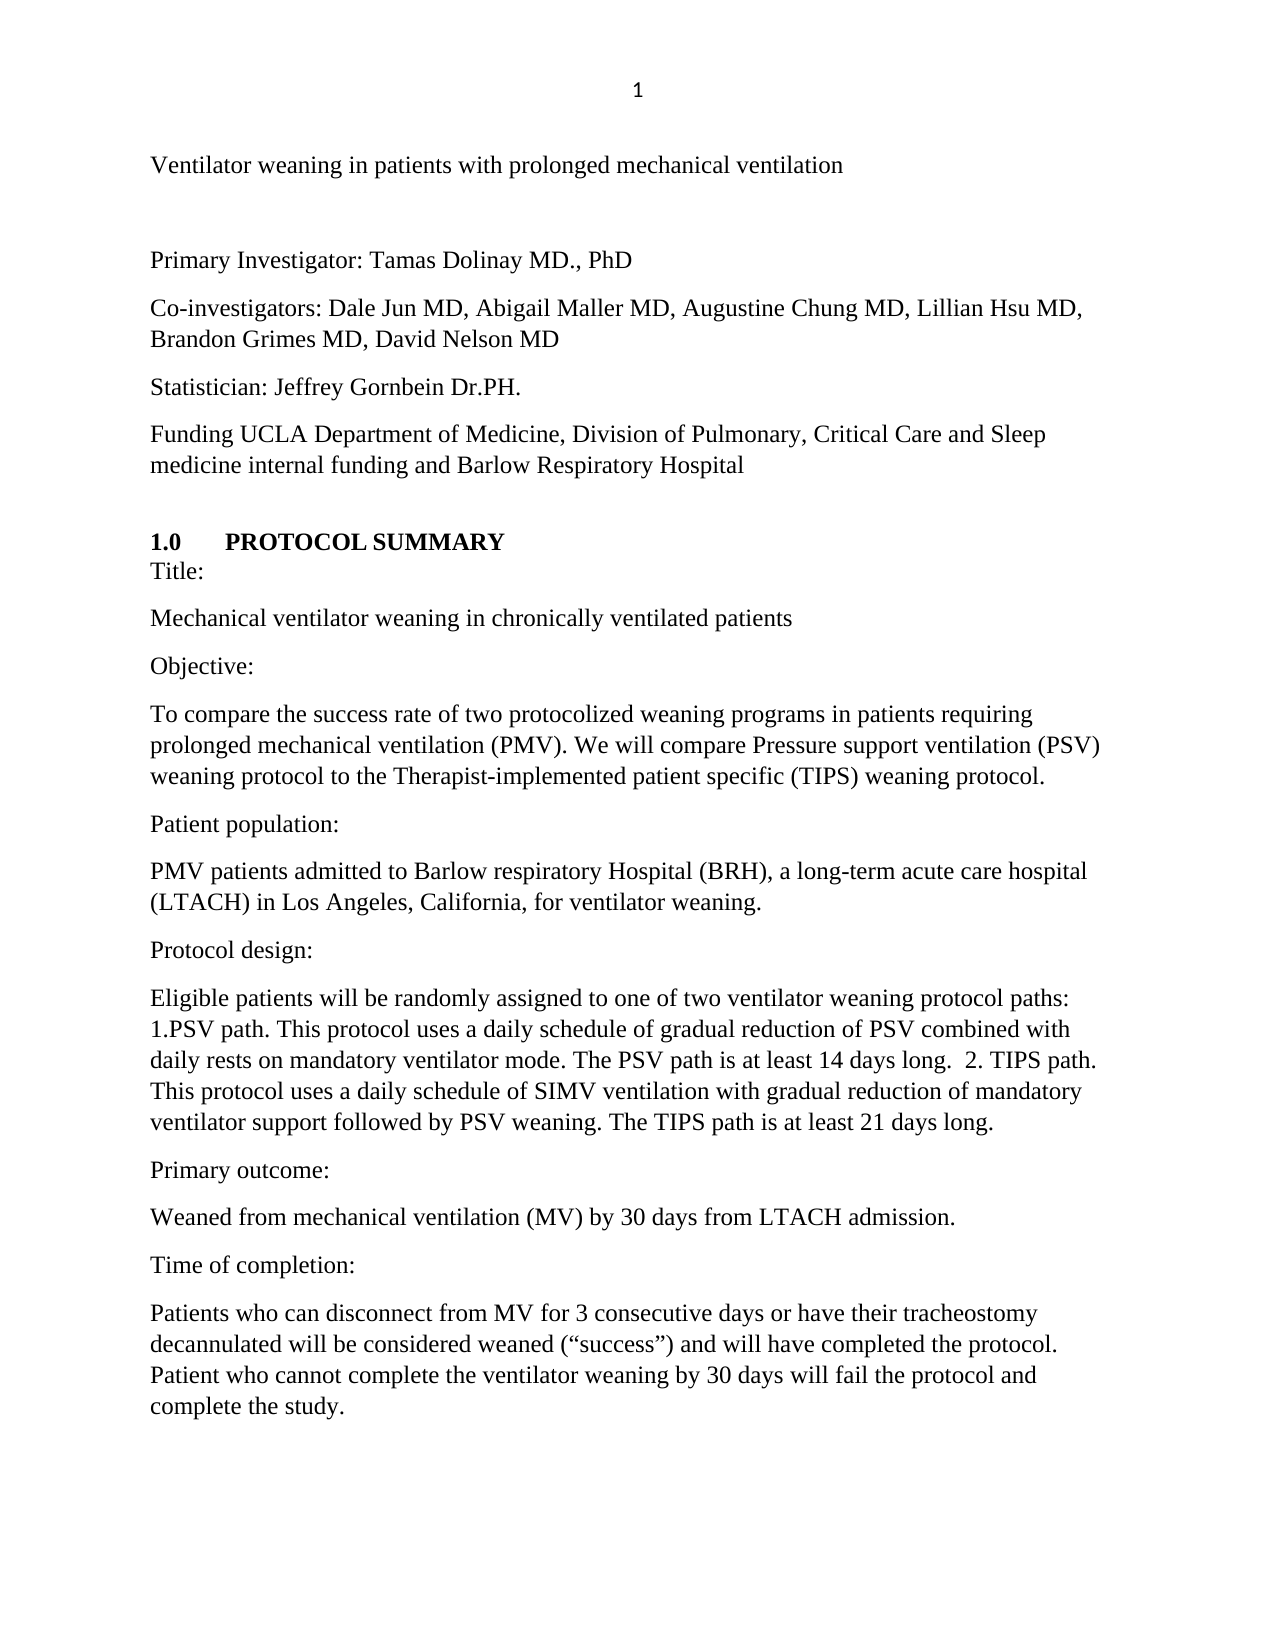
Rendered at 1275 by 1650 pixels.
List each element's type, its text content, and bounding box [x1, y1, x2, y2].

text Ventilator weaning in patients with prolonged mechanical ventilation [150, 150, 1125, 179]
text Weaned from mechanical ventilation (MV) by 30 days from LTACH admission. [150, 1202, 1125, 1231]
text Objective: [150, 651, 1125, 680]
text Patient population: [150, 809, 1125, 837]
text Funding UCLA Department of Medicine, Division of Pulmonary, Critical Care and Sleep medicine internal funding and Barlow Respiratory Hospital [150, 419, 1125, 479]
text Patients who can disconnect from MV for 3 consecutive days or have their tracheostomy decannulated will be considered weaned (“success”) and will have completed the protocol. Patient who cannot complete the ventilator weaning by 30 days will fail the protocol and complete the study. [150, 1298, 1125, 1420]
text 1.0 PROTOCOL SUMMARY [150, 527, 1125, 556]
text Mechanical ventilator weaning in chronically ventilated patients [150, 603, 1125, 632]
text Title: [150, 556, 1125, 584]
text Statistician: Jeffrey Gornbein Dr.PH. [150, 372, 1125, 401]
text Co-investigators: Dale Jun MD, Abigail Maller MD, Augustine Chung MD, Lillian Hsu MD, Brandon Grimes MD, David Nelson MD [150, 293, 1125, 353]
text Primary Investigator: Tamas Dolinay MD., PhD [150, 245, 1125, 274]
text Eligible patients will be randomly assigned to one of two ventilator weaning protocol paths: 1.PSV path. This protocol uses a daily schedule of gradual reduction of PSV combined with daily rests on mandatory ventilator mode. The PSV path is at least 14 days long. 2. TIPS path. This protocol uses a daily schedule of SIMV ventilation with gradual reduction of mandatory ventilator support followed by PSV weaning. The TIPS path is at least 21 days long. [150, 983, 1125, 1136]
text Primary outcome: [150, 1155, 1125, 1183]
text Time of completion: [150, 1250, 1125, 1279]
text To compare the success rate of two protocolized weaning programs in patients requiring prolonged mechanical ventilation (PMV). We will compare Pressure support ventilation (PSV) weaning protocol to the Therapist-implemented patient specific (TIPS) weaning protocol. [150, 699, 1125, 790]
text Protocol design: [150, 935, 1125, 964]
text PMV patients admitted to Barlow respiratory Hospital (BRH), a long-term acute care hospital (LTACH) in Los Angeles, California, for ventilator weaning. [150, 856, 1125, 916]
